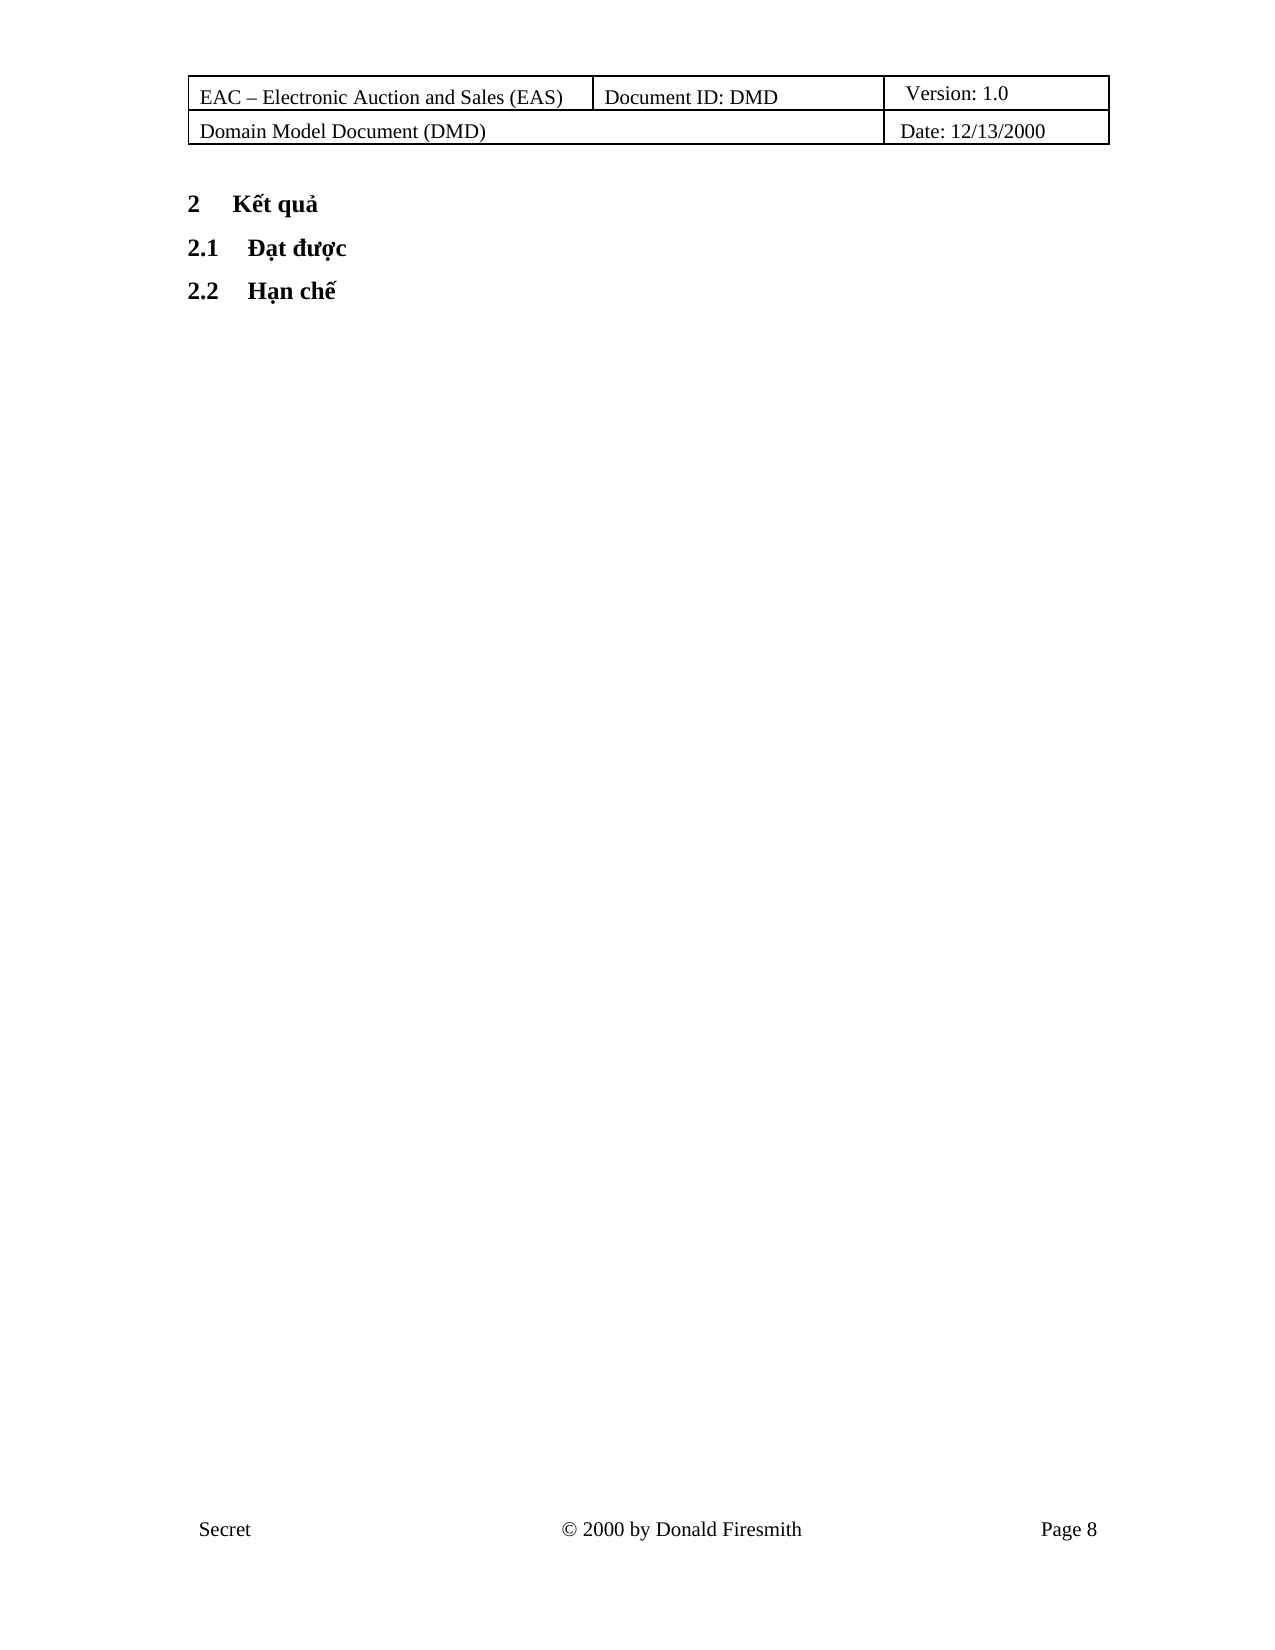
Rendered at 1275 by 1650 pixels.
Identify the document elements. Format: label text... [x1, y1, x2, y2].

subtitle Kết quả [187, 189, 1087, 218]
subtitle Hạn chế [187, 276, 1087, 305]
subtitle Đạt được [187, 233, 1087, 261]
